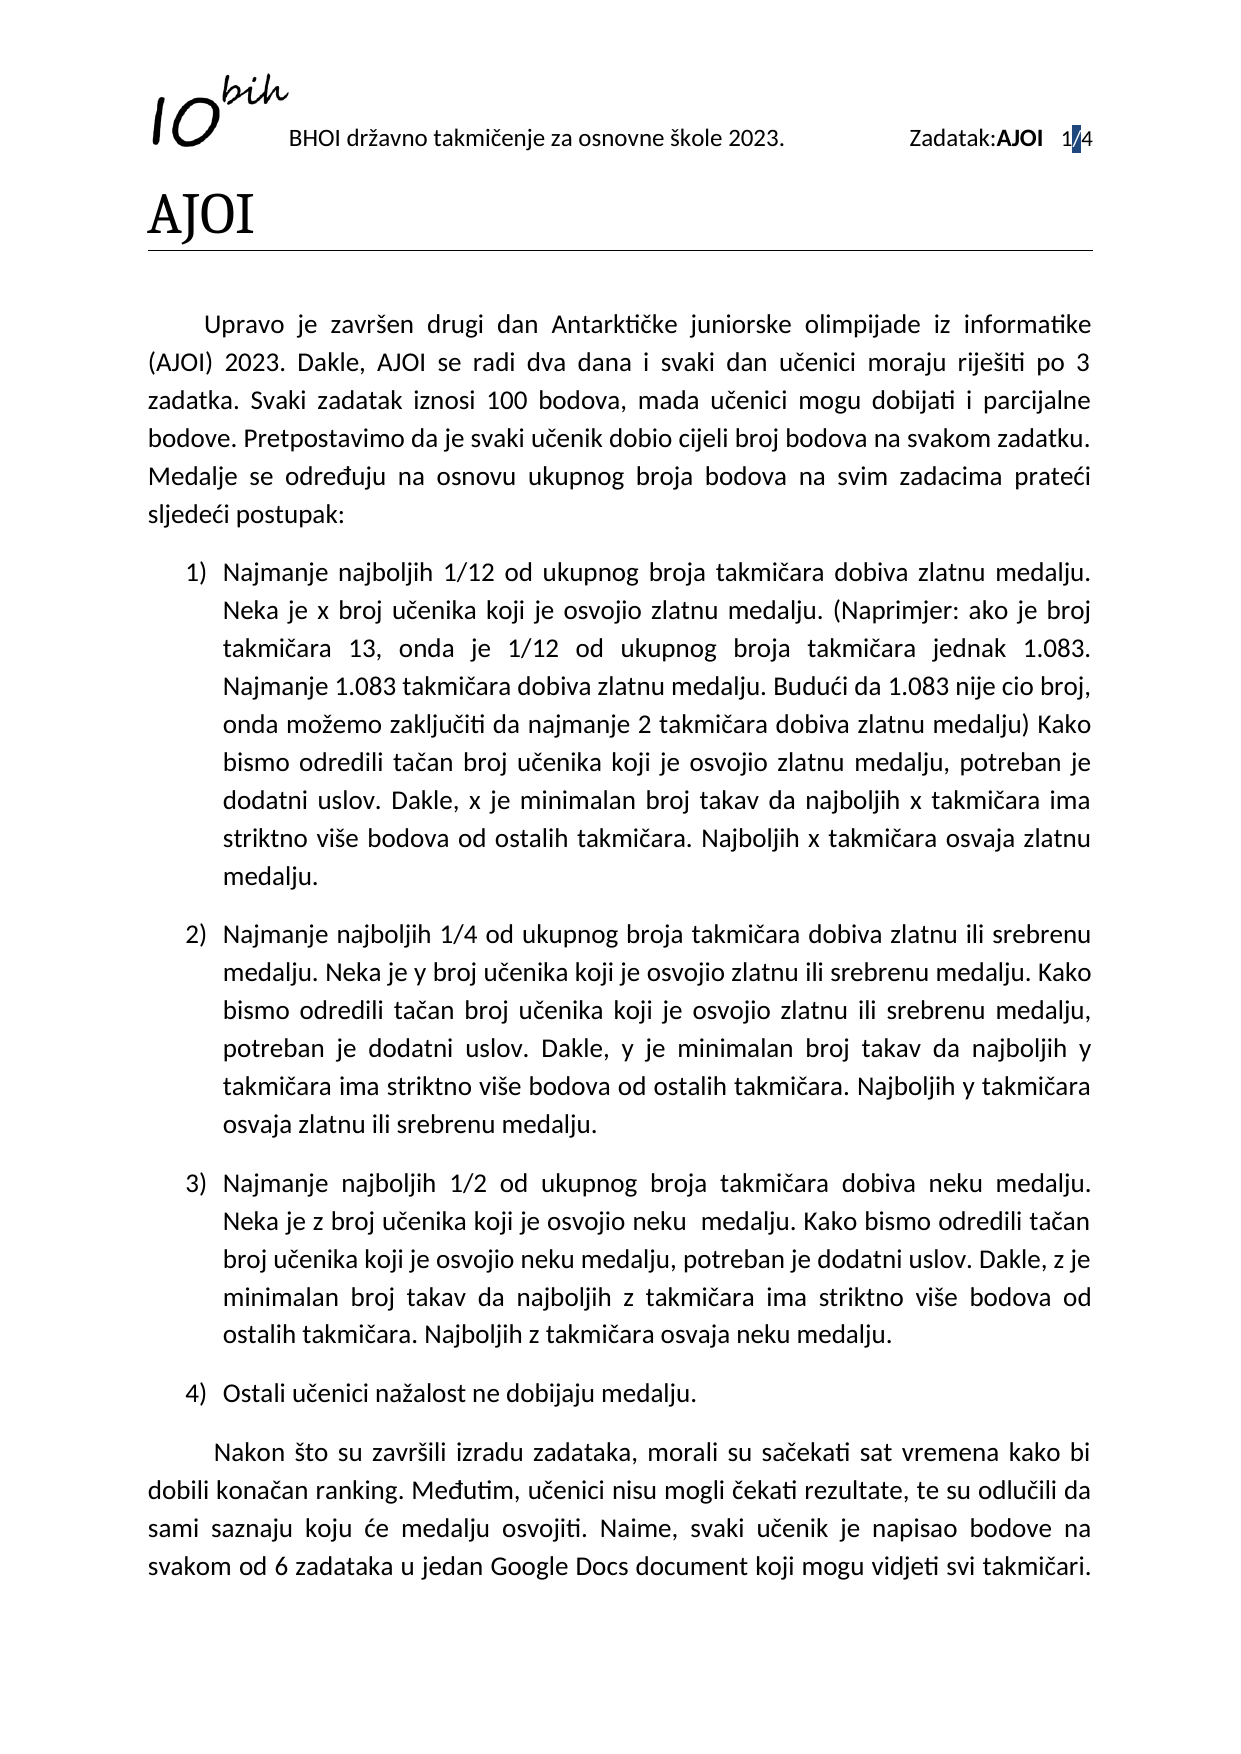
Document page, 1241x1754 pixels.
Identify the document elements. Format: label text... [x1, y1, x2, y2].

text Upravo je završen drugi dan Antarktičke juniorske olimpijade iz informatike (AJOI) 2023. Dakle, AJOI se radi dva dana i svaki dan učenici moraju riješiti po 3 zadatka. Svaki zadatak iznosi 100 bodova, mada učenici mogu dobijati i parcijalne bodove. Pretpostavimo da je svaki učenik dobio cijeli broj bodova na svakom zadatku. Medalje se određuju na osnovu ukupnog broja bodova na svim zadacima prateći sljedeći postupak: [148, 307, 1093, 530]
list Najmanje najboljih 1/4 od ukupnog broja takmičara dobiva zlatnu ili srebrenu medalju. Neka je y broj učenika koji je osvojio zlatnu ili srebrenu medalju. Kako bismo odredili tačan broj učenika koji je osvojio zlatnu ili srebrenu medalju, potreban je dodatni uslov. Dakle, y je minimalan broj takav da najboljih y takmičara ima striktno više bodova od ostalih takmičara. Najboljih y takmičara osvaja zlatnu ili srebrenu medalju. [185, 918, 1093, 1140]
list Najmanje najboljih 1/12 od ukupnog broja takmičara dobiva zlatnu medalju. Neka je x broj učenika koji je osvojio zlatnu medalju. (Naprimjer: ako je broj takmičara 13, onda je 1/12 od ukupnog broja takmičara jednak 1.083. Najmanje 1.083 takmičara dobiva zlatnu medalju. Budući da 1.083 nije cio broj, onda možemo zaključiti da najmanje 2 takmičara dobiva zlatnu medalju) Kako bismo odredili tačan broj učenika koji je osvojio zlatnu medalju, potreban je dodatni uslov. Dakle, x je minimalan broj takav da najboljih x takmičara ima striktno više bodova od ostalih takmičara. Najboljih x takmičara osvaja zlatnu medalju. [185, 556, 1093, 892]
list Ostali učenici nažalost ne dobijaju medalju. [185, 1376, 1093, 1409]
picture [152, 73, 289, 147]
list Najmanje najboljih 1/2 od ukupnog broja takmičara dobiva neku medalju. Neka je z broj učenika koji je osvojio neku medalju. Kako bismo odredili tačan broj učenika koji je osvojio neku medalju, potreban je dodatni uslov. Dakle, z je minimalan broj takav da najboljih z takmičara ima striktno više bodova od ostalih takmičara. Najboljih z takmičara osvaja neku medalju. [185, 1166, 1093, 1351]
title AJOI [148, 181, 1093, 250]
